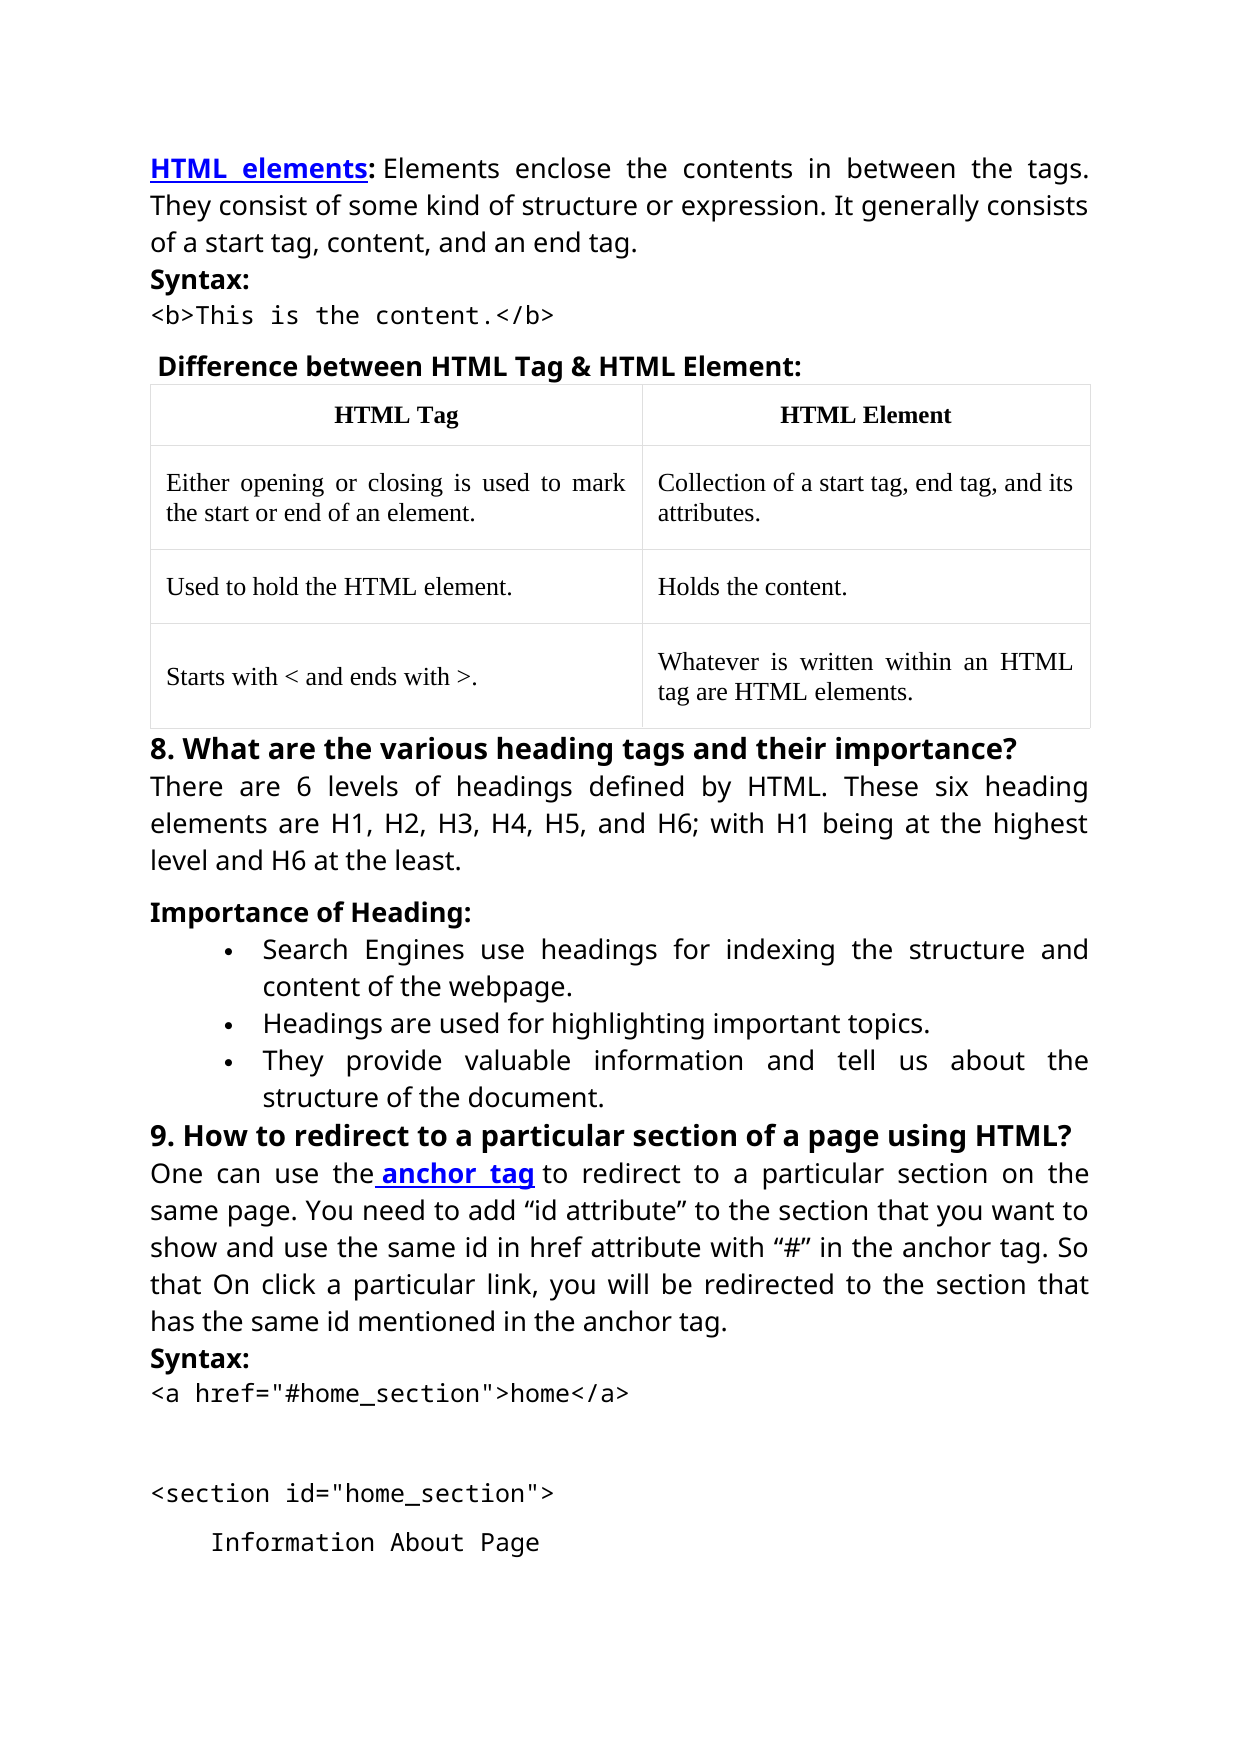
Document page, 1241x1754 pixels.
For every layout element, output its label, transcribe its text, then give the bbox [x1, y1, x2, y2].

table_cell Starts with < and ends with >. [151, 624, 642, 727]
table_cell Whatever is written within an HTML tag are HTML elements. [643, 624, 1090, 727]
table_header HTML Element [643, 385, 1090, 444]
list They provide valuable information and tell us about the structure of the document. [225, 1041, 1090, 1115]
text Syntax: [150, 1339, 1090, 1376]
table_cell Used to hold the HTML element. [151, 550, 642, 623]
text 9. How to redirect to a particular section of a page using HTML? [150, 1115, 1090, 1155]
table_cell Collection of a start tag, end tag, and its attributes. [643, 446, 1090, 549]
table_cell Holds the content. [643, 550, 1090, 623]
text Information About Page [150, 1525, 1090, 1559]
text Importance of Heading: [150, 894, 1090, 931]
list Headings are used for highlighting important topics. [225, 1004, 1090, 1041]
table_cell Either opening or closing is used to mark the start or end of an element. [151, 446, 642, 549]
text <a href="#home_section">home</a> [150, 1376, 1090, 1410]
text 8. What are the various heading tags and their importance? [150, 729, 1090, 768]
text Difference between HTML Tag & HTML Element: [150, 347, 1090, 384]
table_header HTML Tag [151, 385, 642, 444]
text There are 6 levels of headings defined by HTML. These six heading elements are H1, H2, H3, H4, H5, and H6; with H1 being at the highest level and H6 at the least. [150, 768, 1090, 878]
text <b>This is the content.</b> [150, 297, 1090, 332]
text HTML elements: Elements enclose the contents in between the tags. They consist of some kind of structure or expression. It generally consists of a start tag, content, and an end tag. [150, 150, 1090, 261]
list Search Engines use headings for indexing the structure and content of the webpage. [225, 931, 1090, 1004]
text One can use the anchor tag to redirect to a particular section on the same page. You need to add “id attribute” to the section that you want to show and use the same id in href attribute with “#” in the anchor tag. So that On click a particular link, you will be redirected to the section that has the same id mentioned in the anchor tag. [150, 1155, 1090, 1339]
text Syntax: [150, 261, 1090, 297]
text <section id="home_section"> [150, 1475, 1090, 1509]
